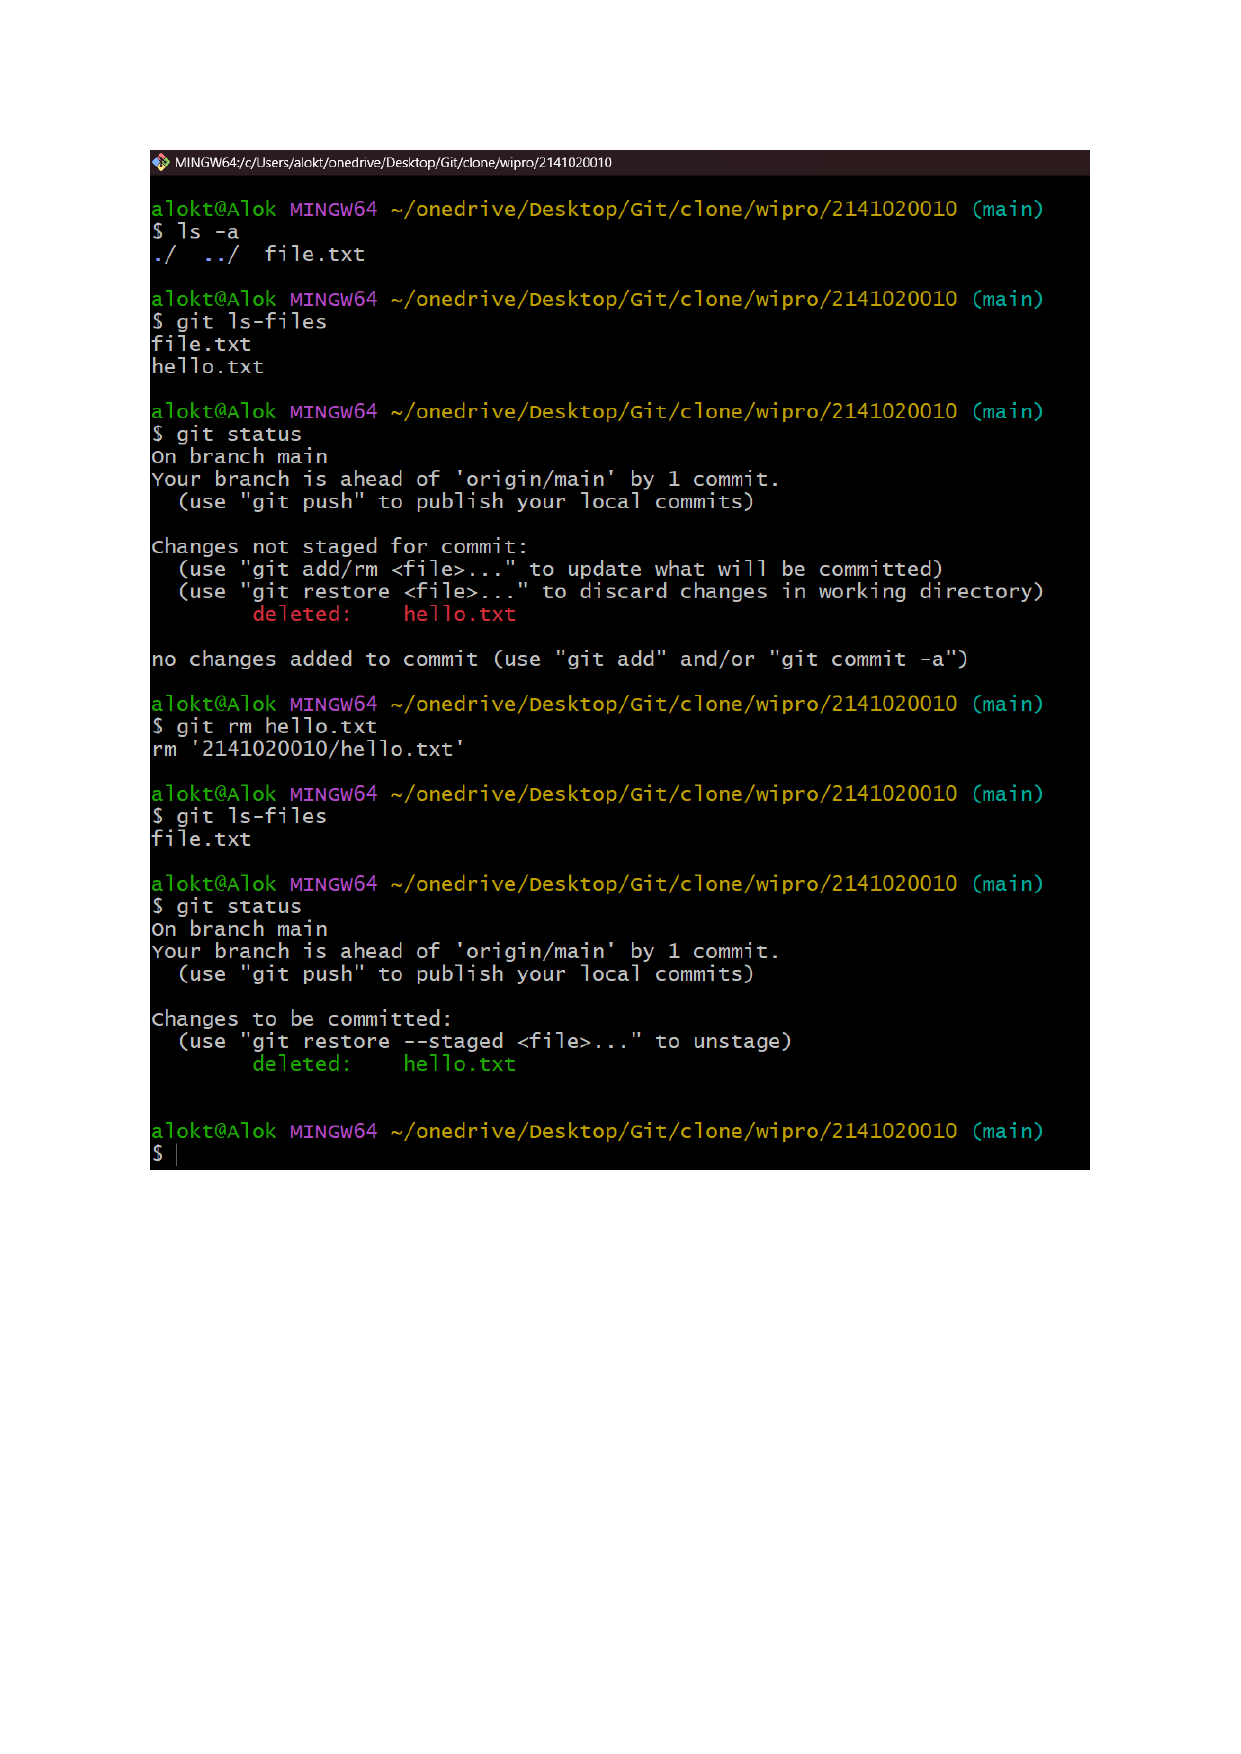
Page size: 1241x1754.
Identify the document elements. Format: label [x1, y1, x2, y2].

picture [150, 150, 1090, 1170]
